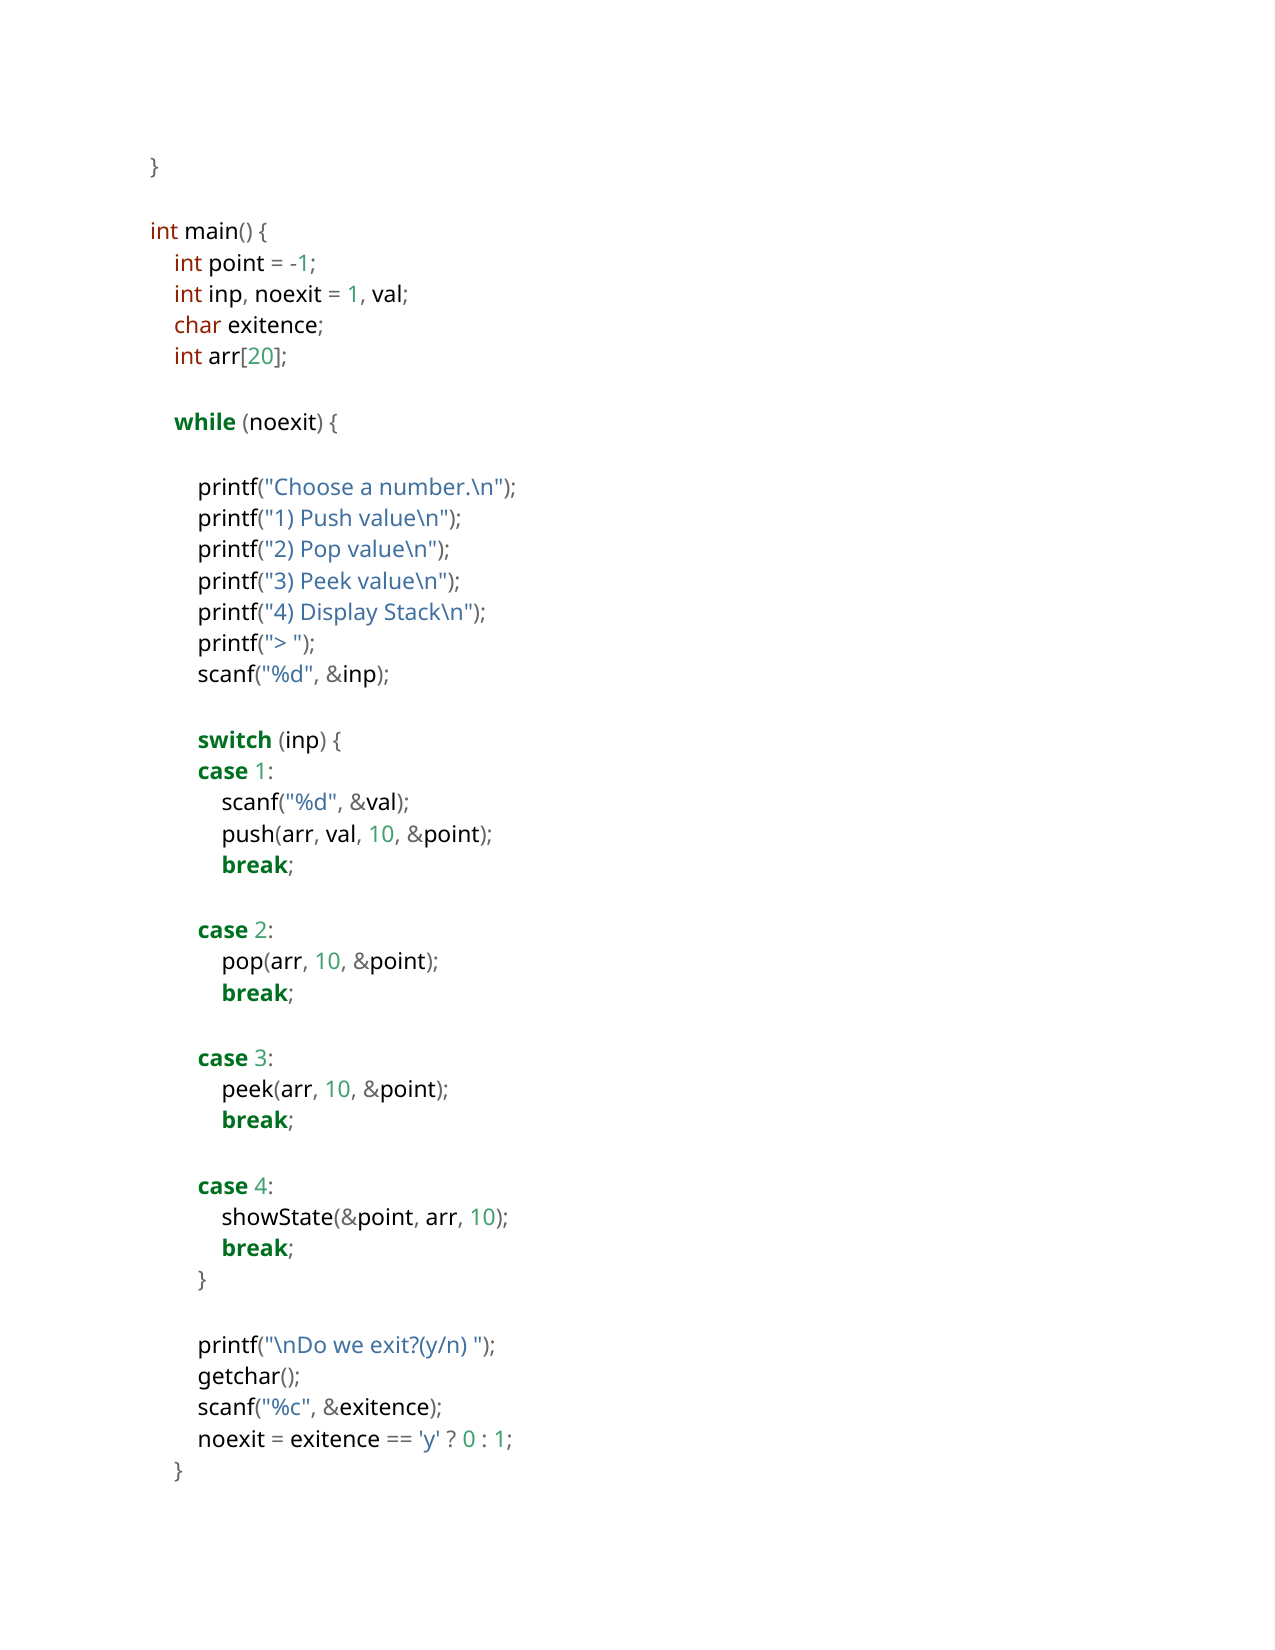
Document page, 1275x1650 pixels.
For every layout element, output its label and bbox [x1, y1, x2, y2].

text [150, 150, 1125, 1485]
